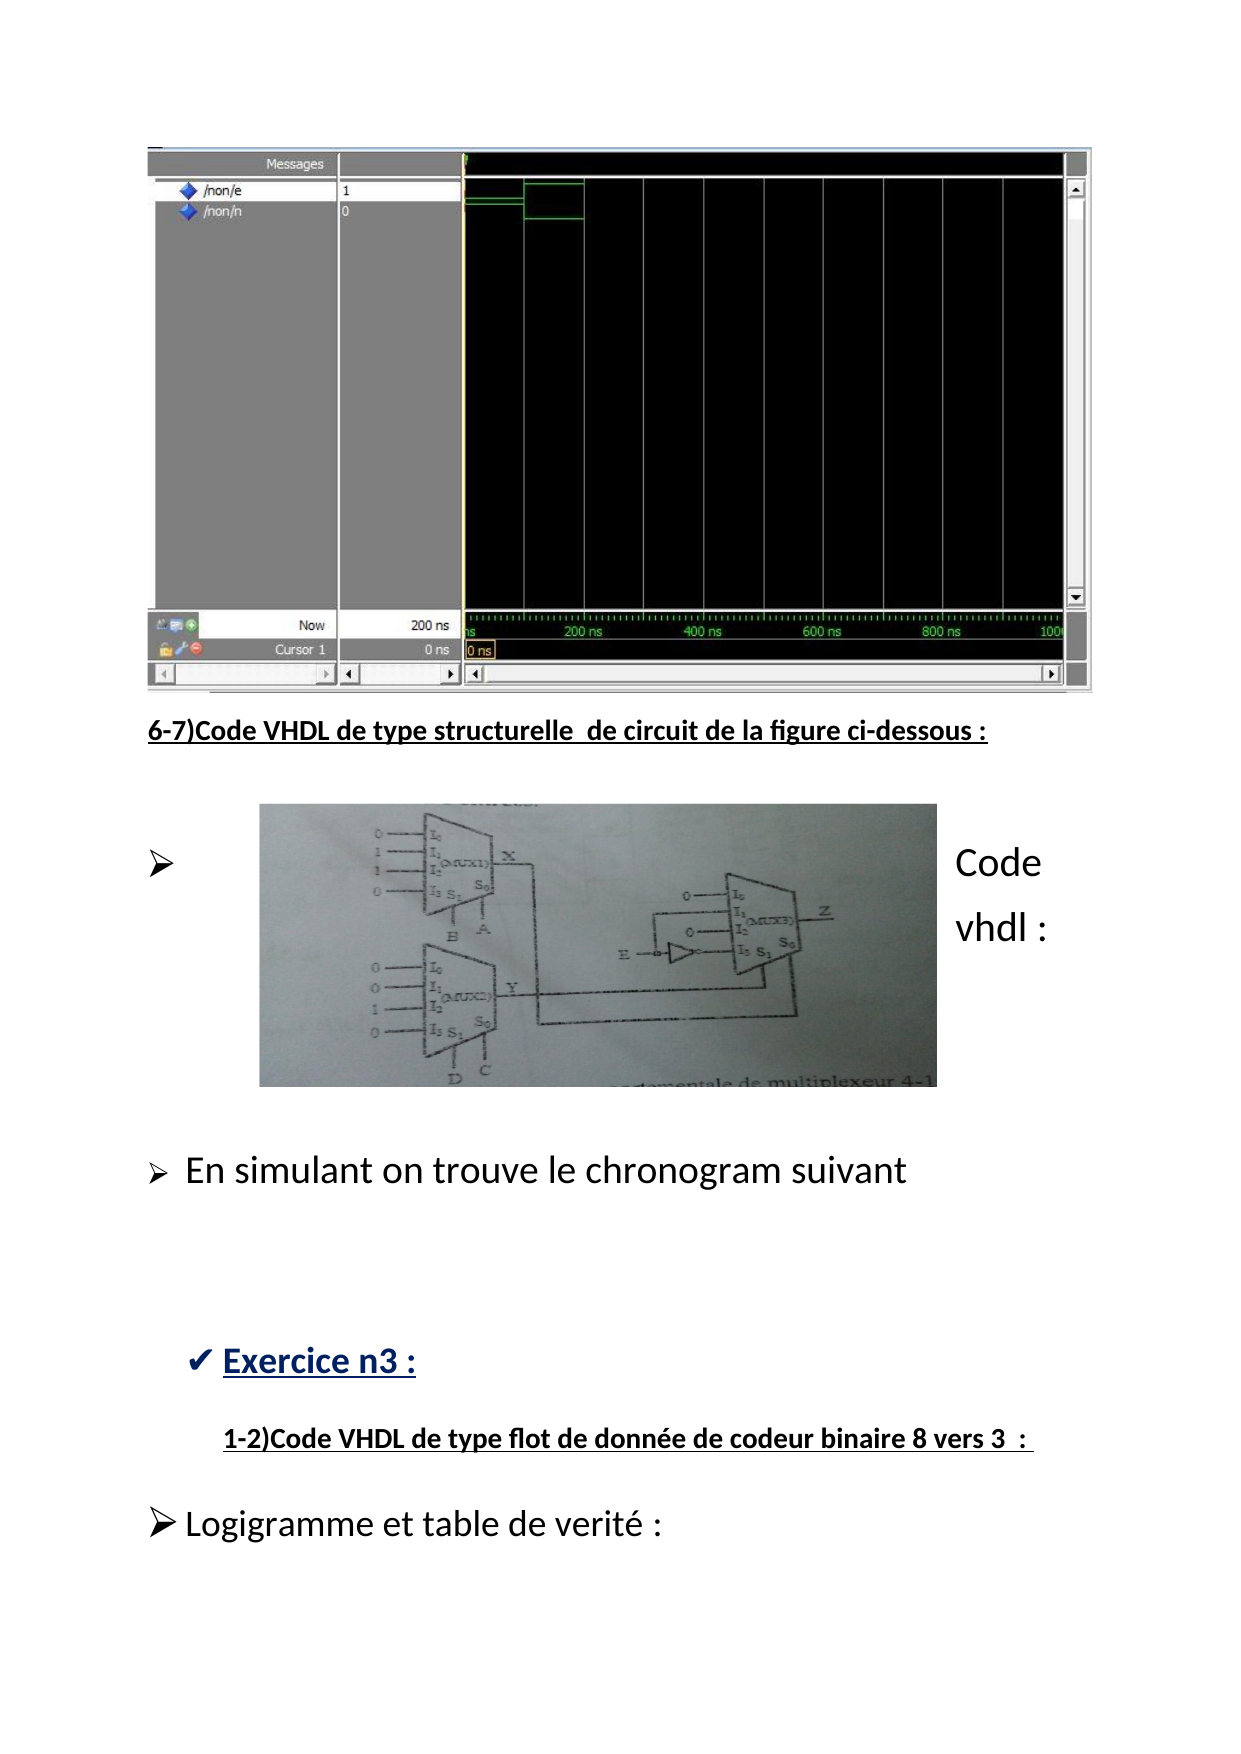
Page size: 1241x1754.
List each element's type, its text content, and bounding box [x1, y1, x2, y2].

list En simulant on trouve le chronogram suivant [148, 1140, 1093, 1200]
list Code vhdl : [937, 821, 1093, 951]
picture [260, 804, 937, 1087]
picture [147, 147, 1093, 693]
list Logigramme et table de verité : [148, 1474, 1093, 1560]
text 6-7)Code VHDL de type structurelle de circuit de la figure ci-dessous : [148, 712, 1093, 747]
list Exercice n3 : [185, 1318, 1093, 1395]
text 1-2)Code VHDL de type flot de donnée de codeur binaire 8 vers 3 : [223, 1420, 1093, 1456]
list Code vhdl : [148, 821, 259, 951]
